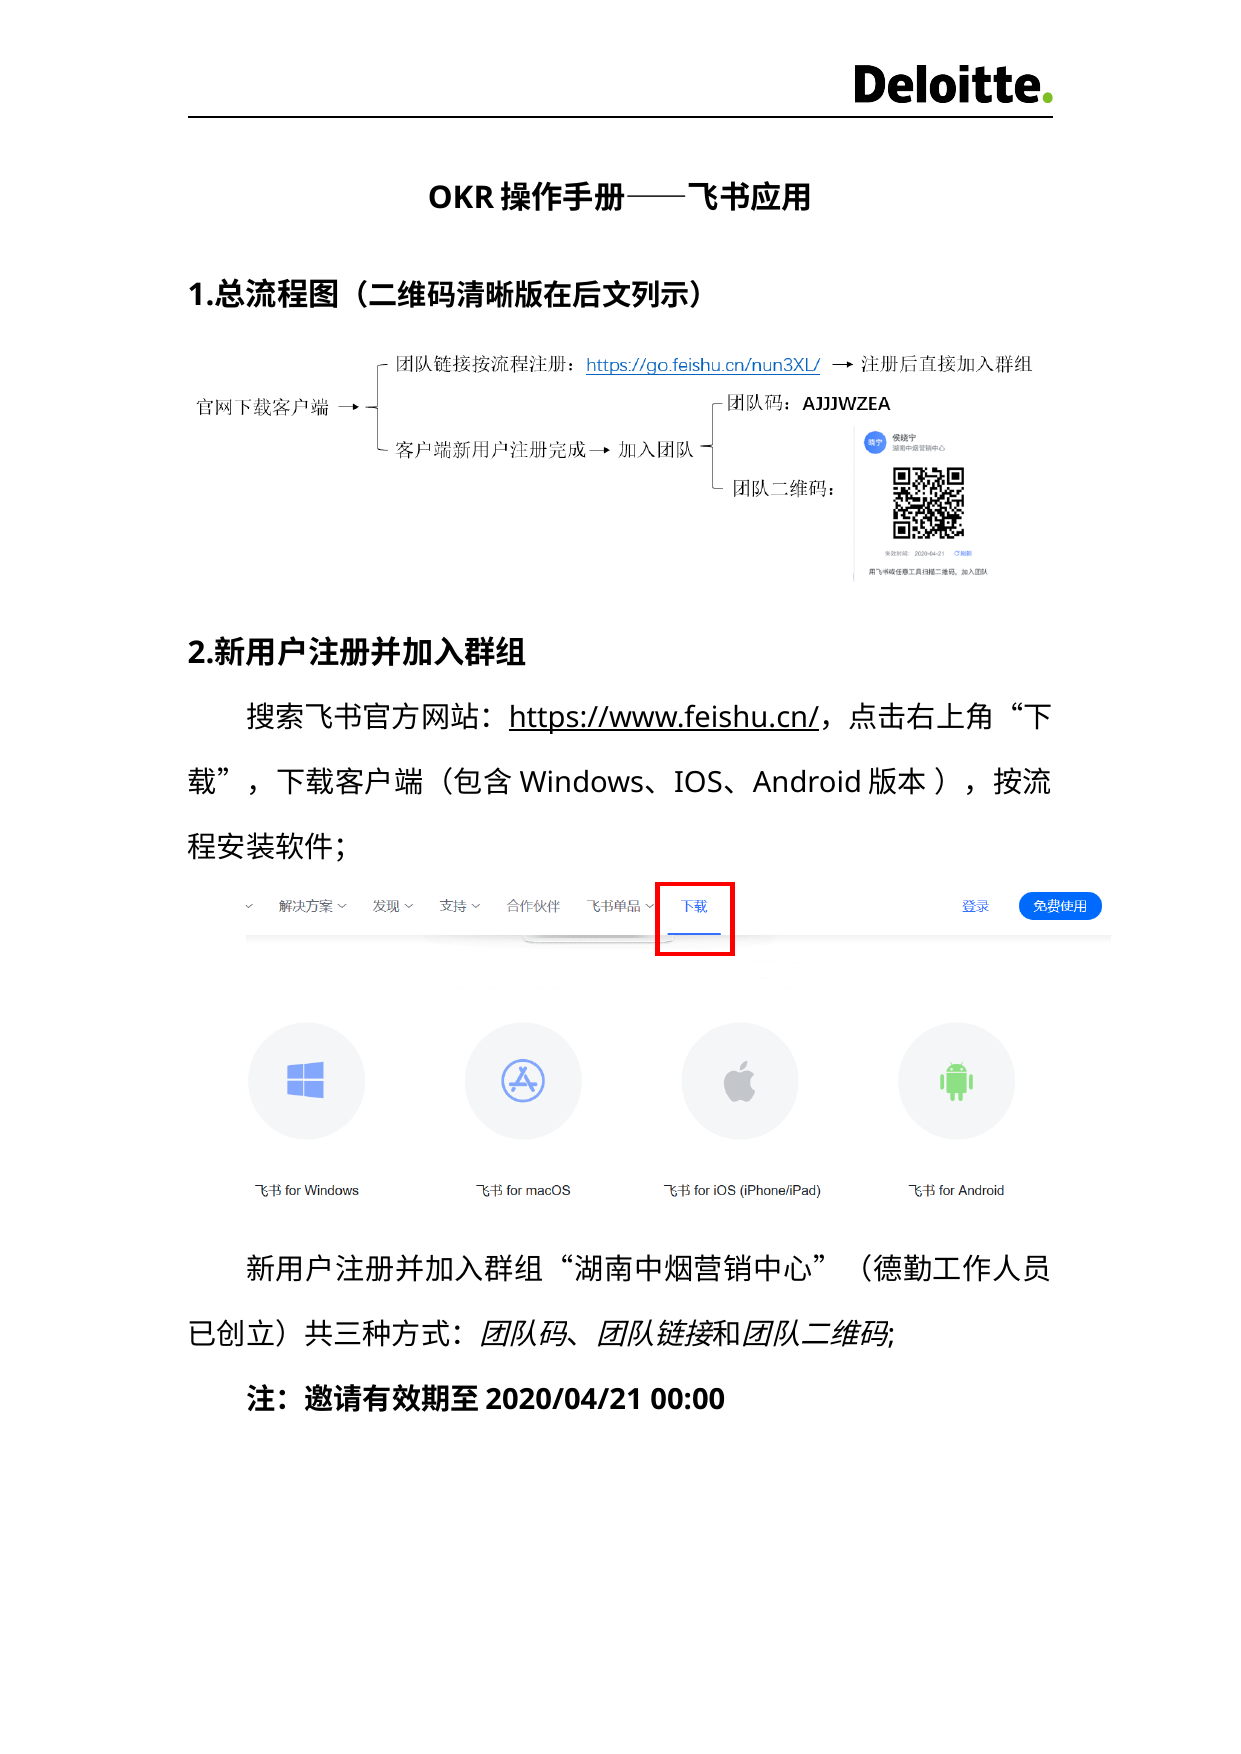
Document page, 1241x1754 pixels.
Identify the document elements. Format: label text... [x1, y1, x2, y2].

picture [187, 324, 1053, 591]
text 1.总流程图（二维码清晰版在后文列示） [187, 259, 1053, 324]
picture [245, 877, 1112, 1221]
picture [855, 65, 1053, 103]
text OKR操作手册——飞书应用 [187, 162, 1053, 227]
text 注：邀请有效期至2020/04/21 00:00 [187, 1364, 1053, 1429]
text 2.新用户注册并加入群组 [187, 617, 1053, 682]
text 新用户注册并加入群组“湖南中烟营销中心”（德勤工作人员已创立）共三种方式：团队码、团队链接和团队二维码; [187, 1234, 1053, 1364]
text 搜索飞书官方网站：https://www.feishu.cn/，点击右上角“下载”，下载客户端（包含Windows、IOS、Android版本 ），按流程安装软件； [187, 682, 1053, 877]
